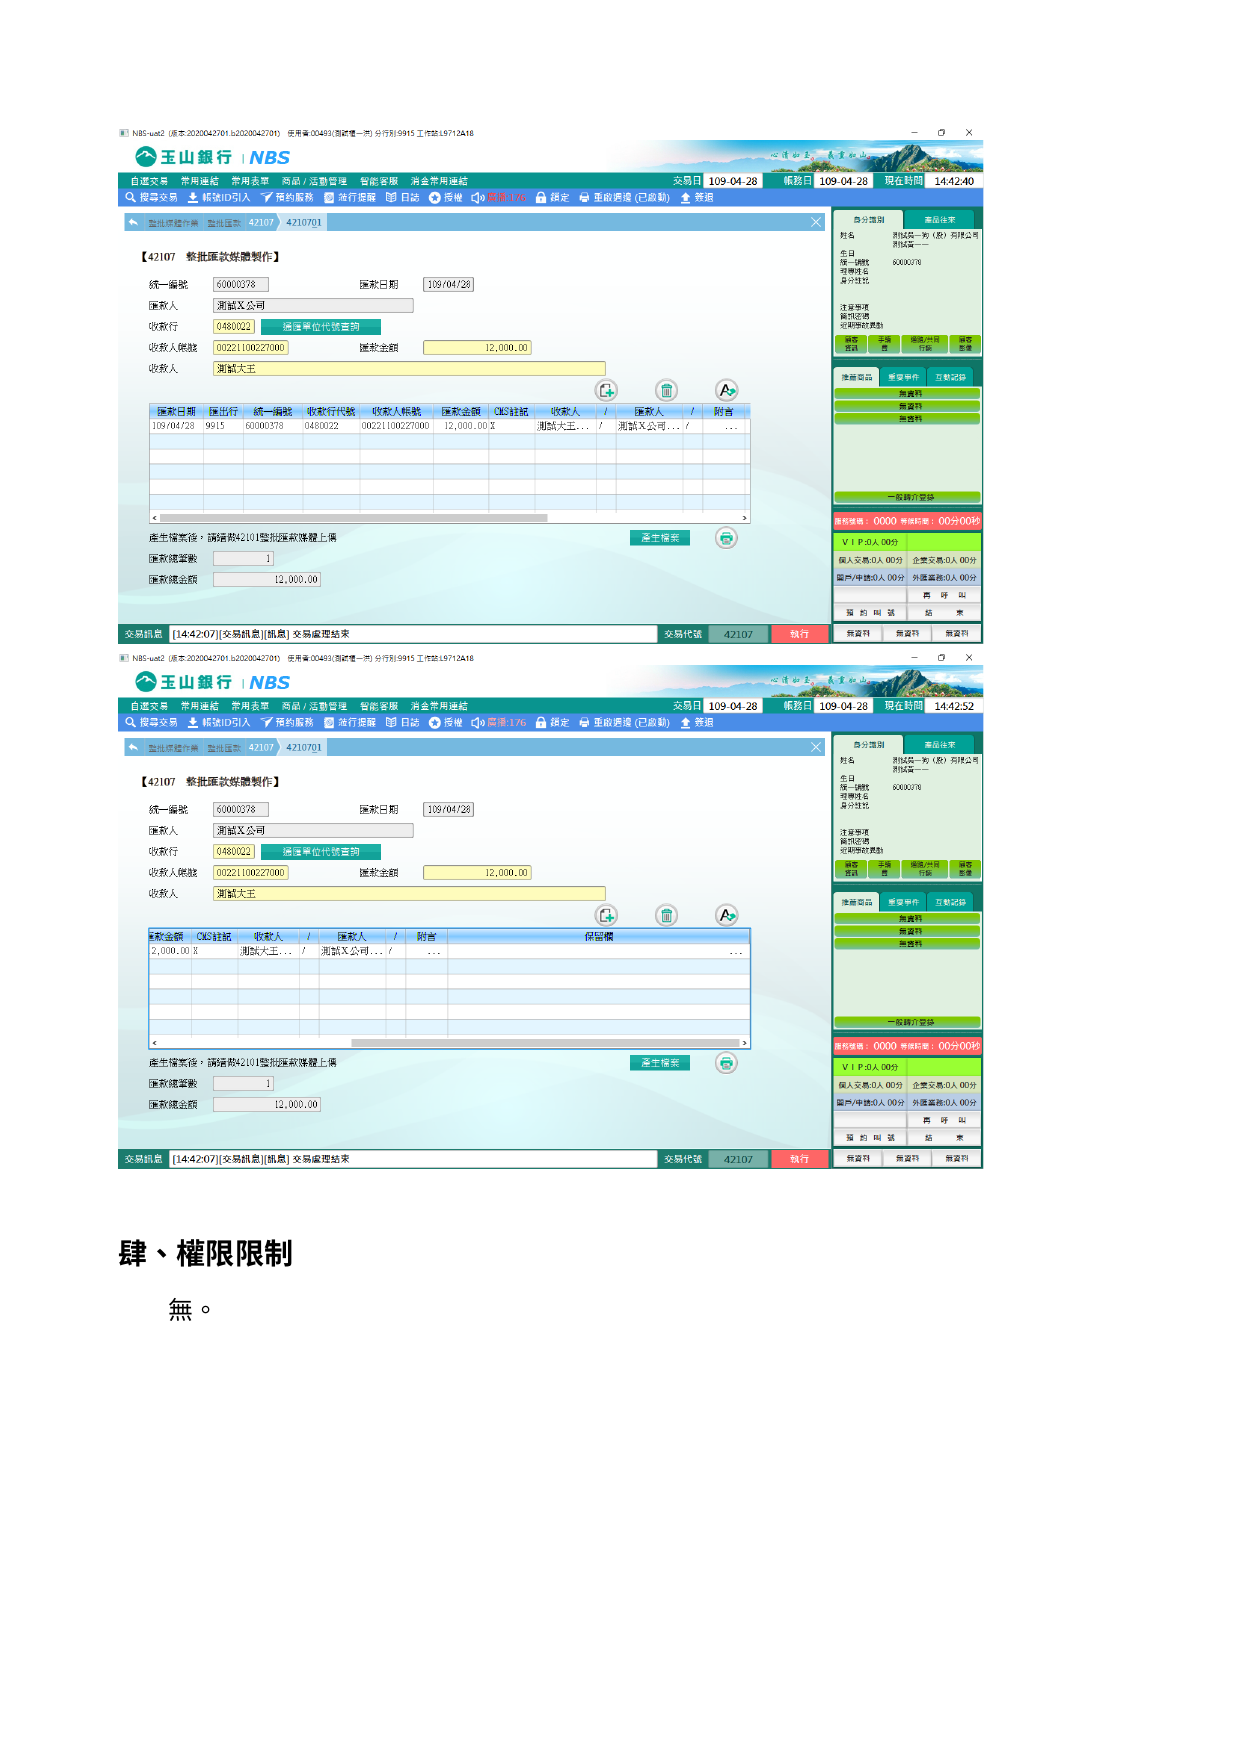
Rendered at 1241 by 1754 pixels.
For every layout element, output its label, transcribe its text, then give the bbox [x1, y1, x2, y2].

picture [118, 652, 984, 1169]
text 肆、權限限制 [118, 1214, 1122, 1289]
picture [118, 127, 984, 644]
text 無。 [118, 1289, 1122, 1327]
